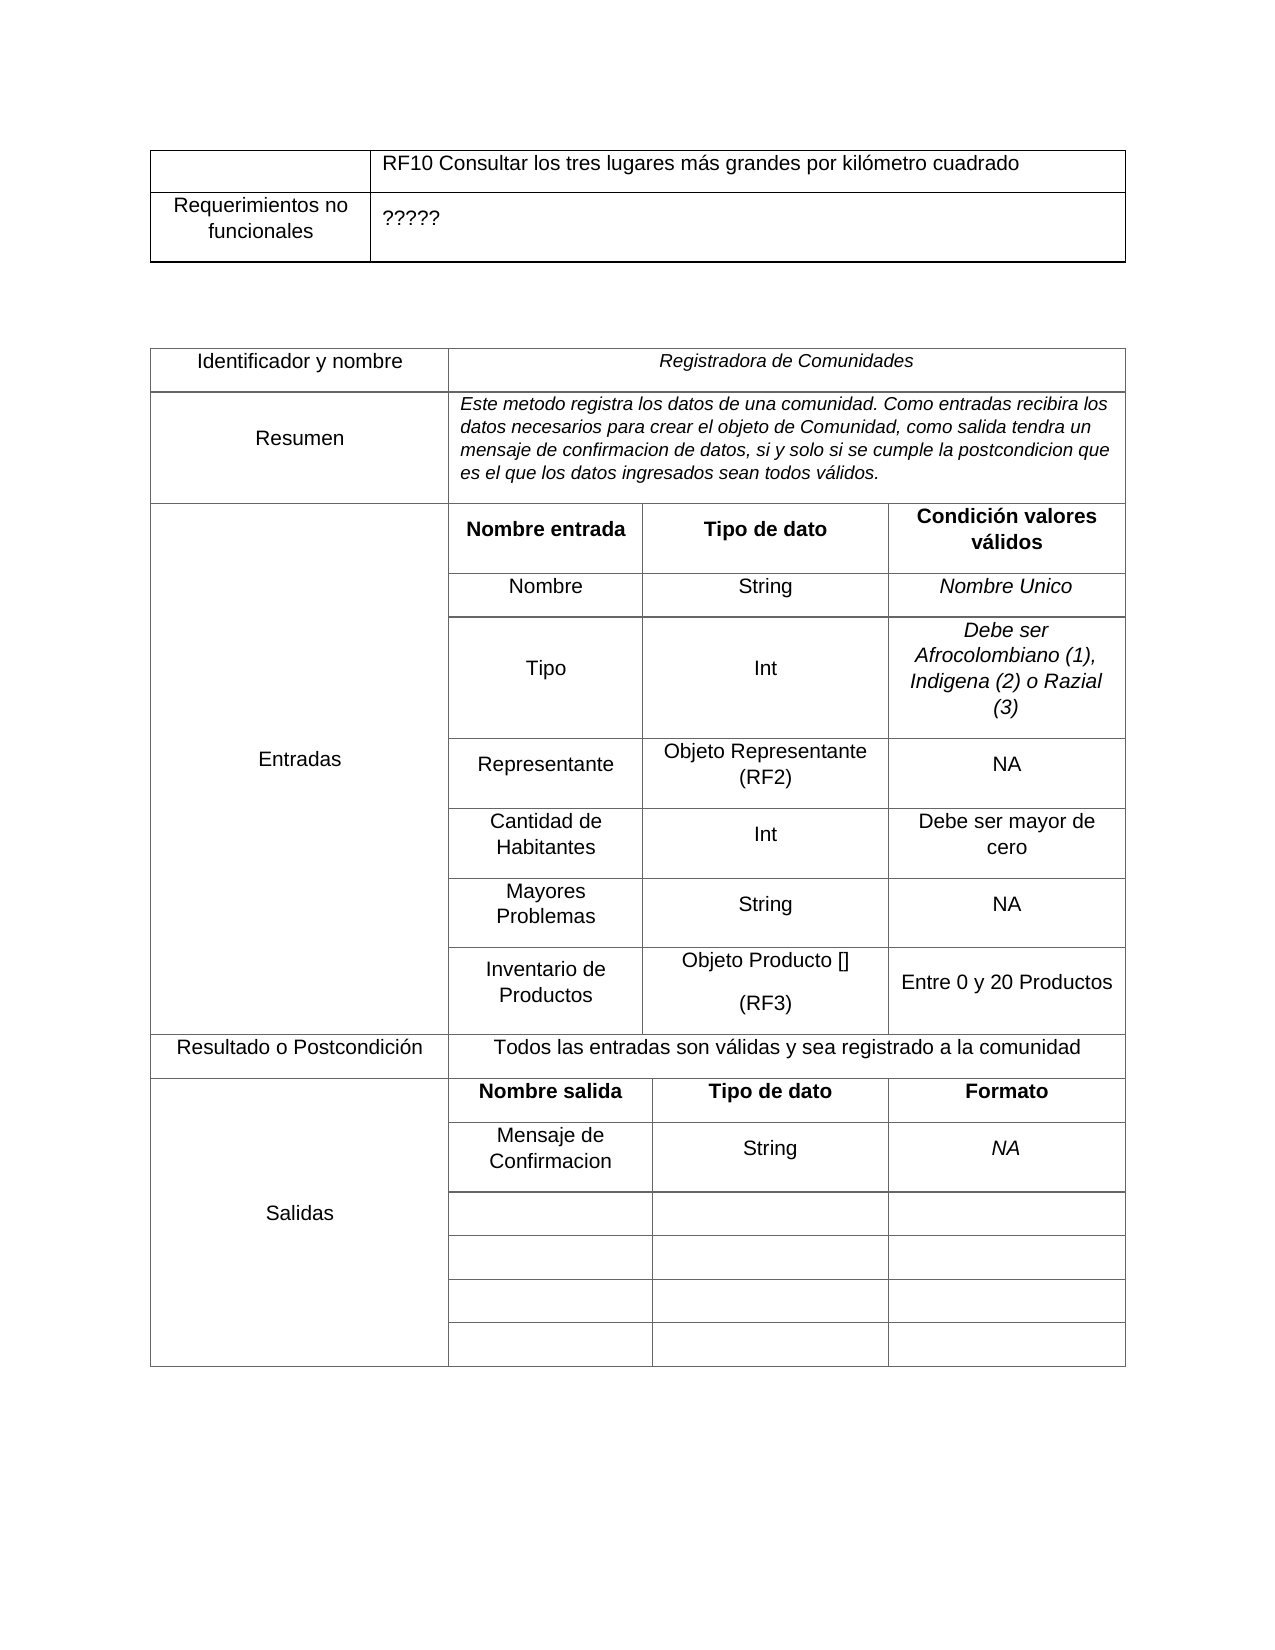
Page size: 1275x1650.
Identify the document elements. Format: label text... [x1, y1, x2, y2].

table_cell [889, 1280, 1125, 1322]
table_cell Nombre salida [449, 1079, 652, 1122]
table_cell [653, 1323, 888, 1366]
table_cell Nombre Unico [889, 574, 1125, 616]
table_header Identificador y nombre [151, 349, 448, 391]
table_cell Condición valores válidos [889, 504, 1125, 572]
table_cell Debe ser mayor de cero [889, 809, 1125, 877]
table_cell Cantidad de Habitantes [449, 809, 642, 877]
table_cell [449, 1193, 652, 1235]
table_cell Int [643, 618, 888, 738]
table_cell ????? [371, 193, 1125, 261]
table_cell Representante [449, 739, 642, 808]
table_cell Resultado o Postcondición [151, 1035, 448, 1078]
table_cell Objeto Producto [] (RF3) [643, 948, 888, 1034]
table_cell Todos las entradas son válidas y sea registrado a la comunidad [449, 1035, 1125, 1078]
table_cell [653, 1236, 888, 1278]
table_cell String [643, 879, 888, 947]
table_cell [449, 1280, 652, 1322]
table_cell [889, 1236, 1125, 1278]
table_cell Tipo [449, 618, 642, 738]
table_cell Inventario de Productos [449, 948, 642, 1034]
table_cell Tipo de dato [653, 1079, 888, 1122]
table_cell Mensaje de Confirmacion [449, 1123, 652, 1191]
table_cell String [653, 1123, 888, 1191]
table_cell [151, 151, 370, 192]
table_cell NA [889, 739, 1125, 808]
table_cell Entre 0 y 20 Productos [889, 948, 1125, 1034]
table_cell NA [889, 1123, 1125, 1191]
table_cell [653, 1280, 888, 1322]
table_cell NA [889, 879, 1125, 947]
table_cell Entradas [151, 504, 448, 1034]
table_cell Este metodo registra los datos de una comunidad. Como entradas recibira los datos necesarios para crear el objeto de Comunidad, como salida tendra un mensaje de confirmacion de datos, si y solo si se cumple la postcondicion que es el que los datos ingresados sean todos válidos. [449, 393, 1125, 503]
table_cell Resumen [151, 393, 448, 503]
table_cell Nombre [449, 574, 642, 616]
table_cell Salidas [151, 1079, 448, 1366]
table_cell Objeto Representante (RF2) [643, 739, 888, 808]
table_header Registradora de Comunidades [449, 349, 1125, 391]
table_cell Mayores Problemas [449, 879, 642, 947]
table_cell Nombre entrada [449, 504, 642, 572]
table_cell Formato [889, 1079, 1125, 1122]
table_cell [889, 1323, 1125, 1366]
table_cell [889, 1193, 1125, 1235]
table_cell Debe ser Afrocolombiano (1), Indigena (2) o Razial (3) [889, 618, 1125, 738]
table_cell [371, 151, 1125, 192]
table_cell [449, 1323, 652, 1366]
table_cell Int [643, 809, 888, 877]
table_cell Tipo de dato [643, 504, 888, 572]
table_cell [653, 1193, 888, 1235]
table_cell String [643, 574, 888, 616]
table_cell Requerimientos no funcionales [151, 193, 370, 261]
table_cell [449, 1236, 652, 1278]
